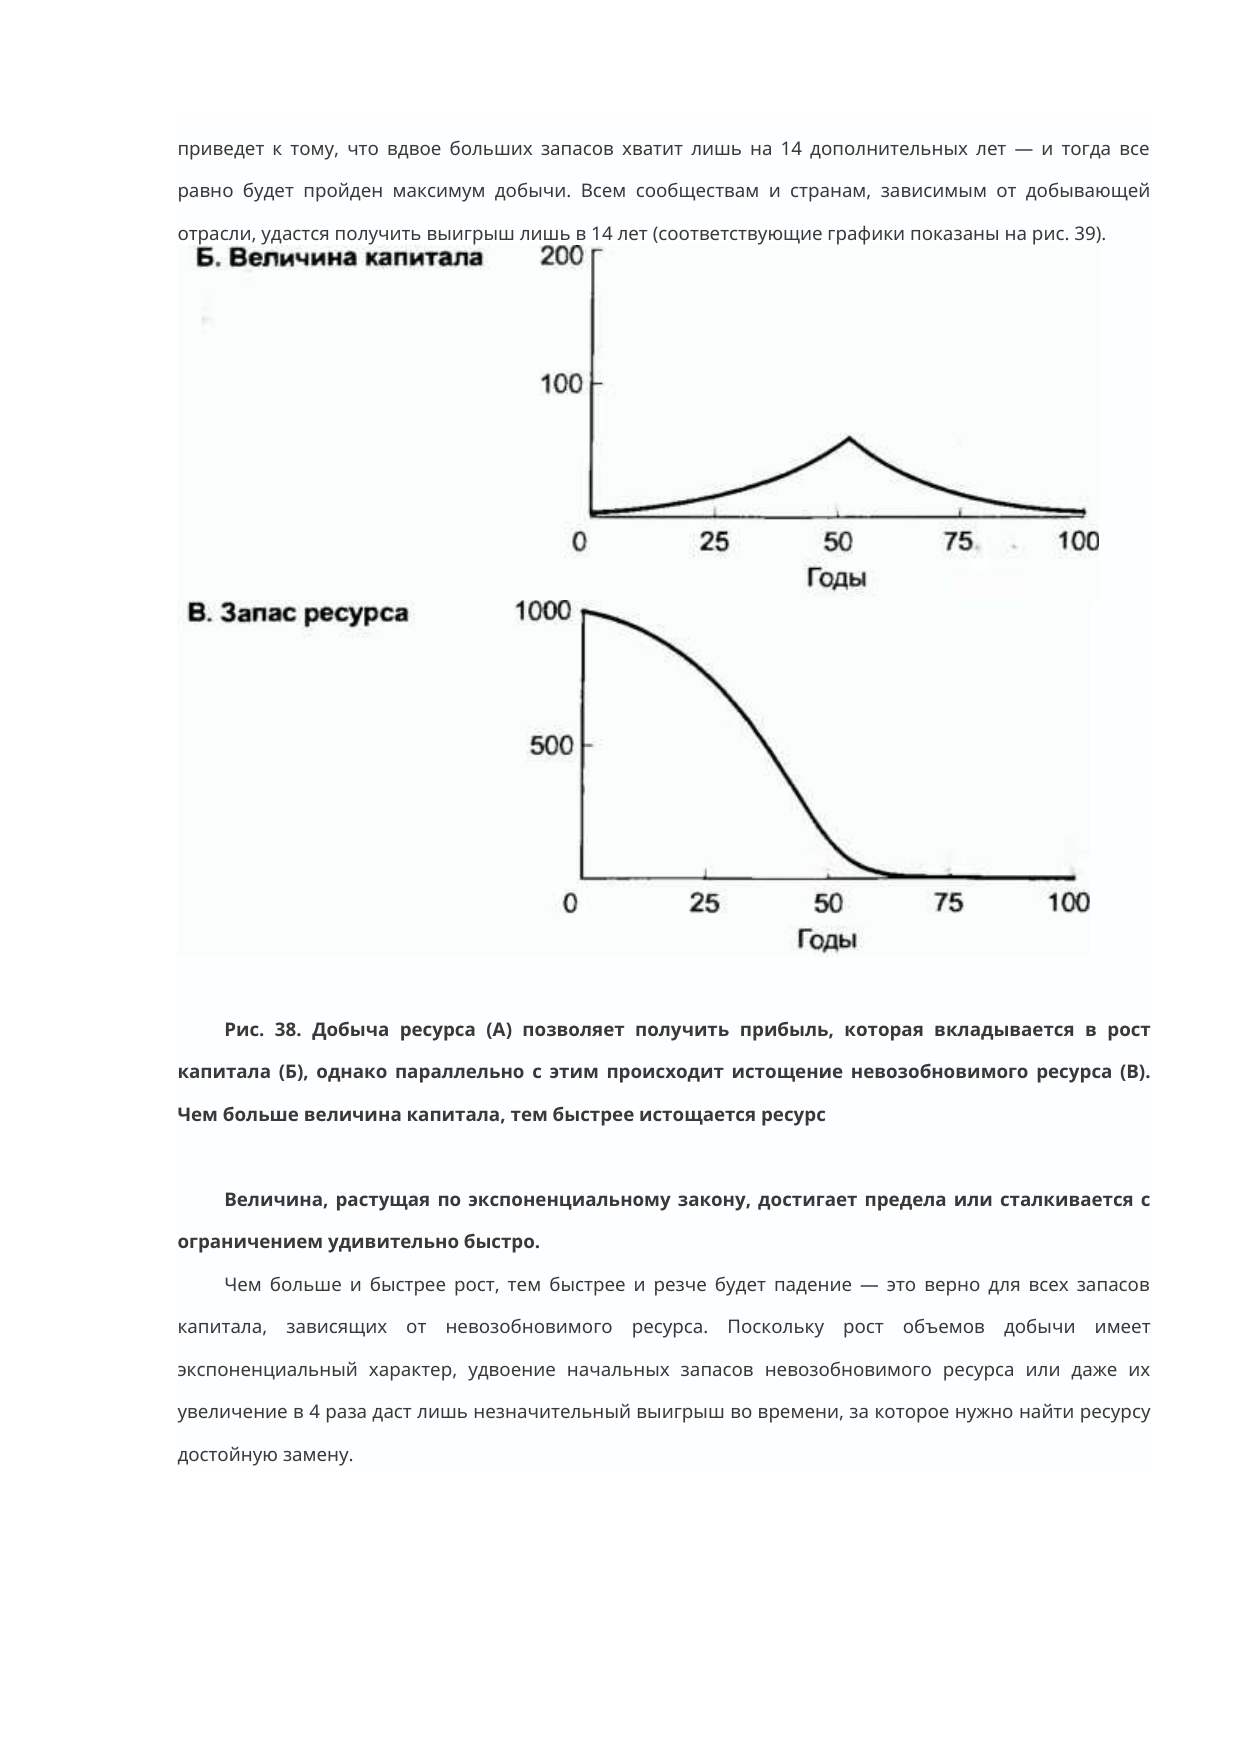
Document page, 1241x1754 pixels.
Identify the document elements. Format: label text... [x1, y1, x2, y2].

text Величина, растущая по экспоненциальному закону, достигает предела или сталкивается с ограничением удивительно быстро. [177, 1169, 1152, 1254]
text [177, 118, 1152, 246]
text Рис. 38. Добыча ресурса (А) позволяет получить прибыль, которая вкладывается в рост капитала (Б), однако параллельно с этим происходит истощение невозобновимого ресурса (В). Чем больше величина капитала, тем быстрее истощается ресурс [177, 999, 1152, 1127]
text Чем больше и быстрее рост, тем быстрее и резче будет падение — это верно для всех запасов капитала, зависящих от невозобновимого ресурса. Поскольку рост объемов добычи имеет экспоненциальный характер, удвоение начальных запасов невозобновимого ресурса или даже их увеличение в 4 раза даст лишь незначительный выигрыш во времени, за которое нужно найти ресурсу достойную замену. [177, 1254, 1152, 1467]
picture [177, 245, 1099, 957]
